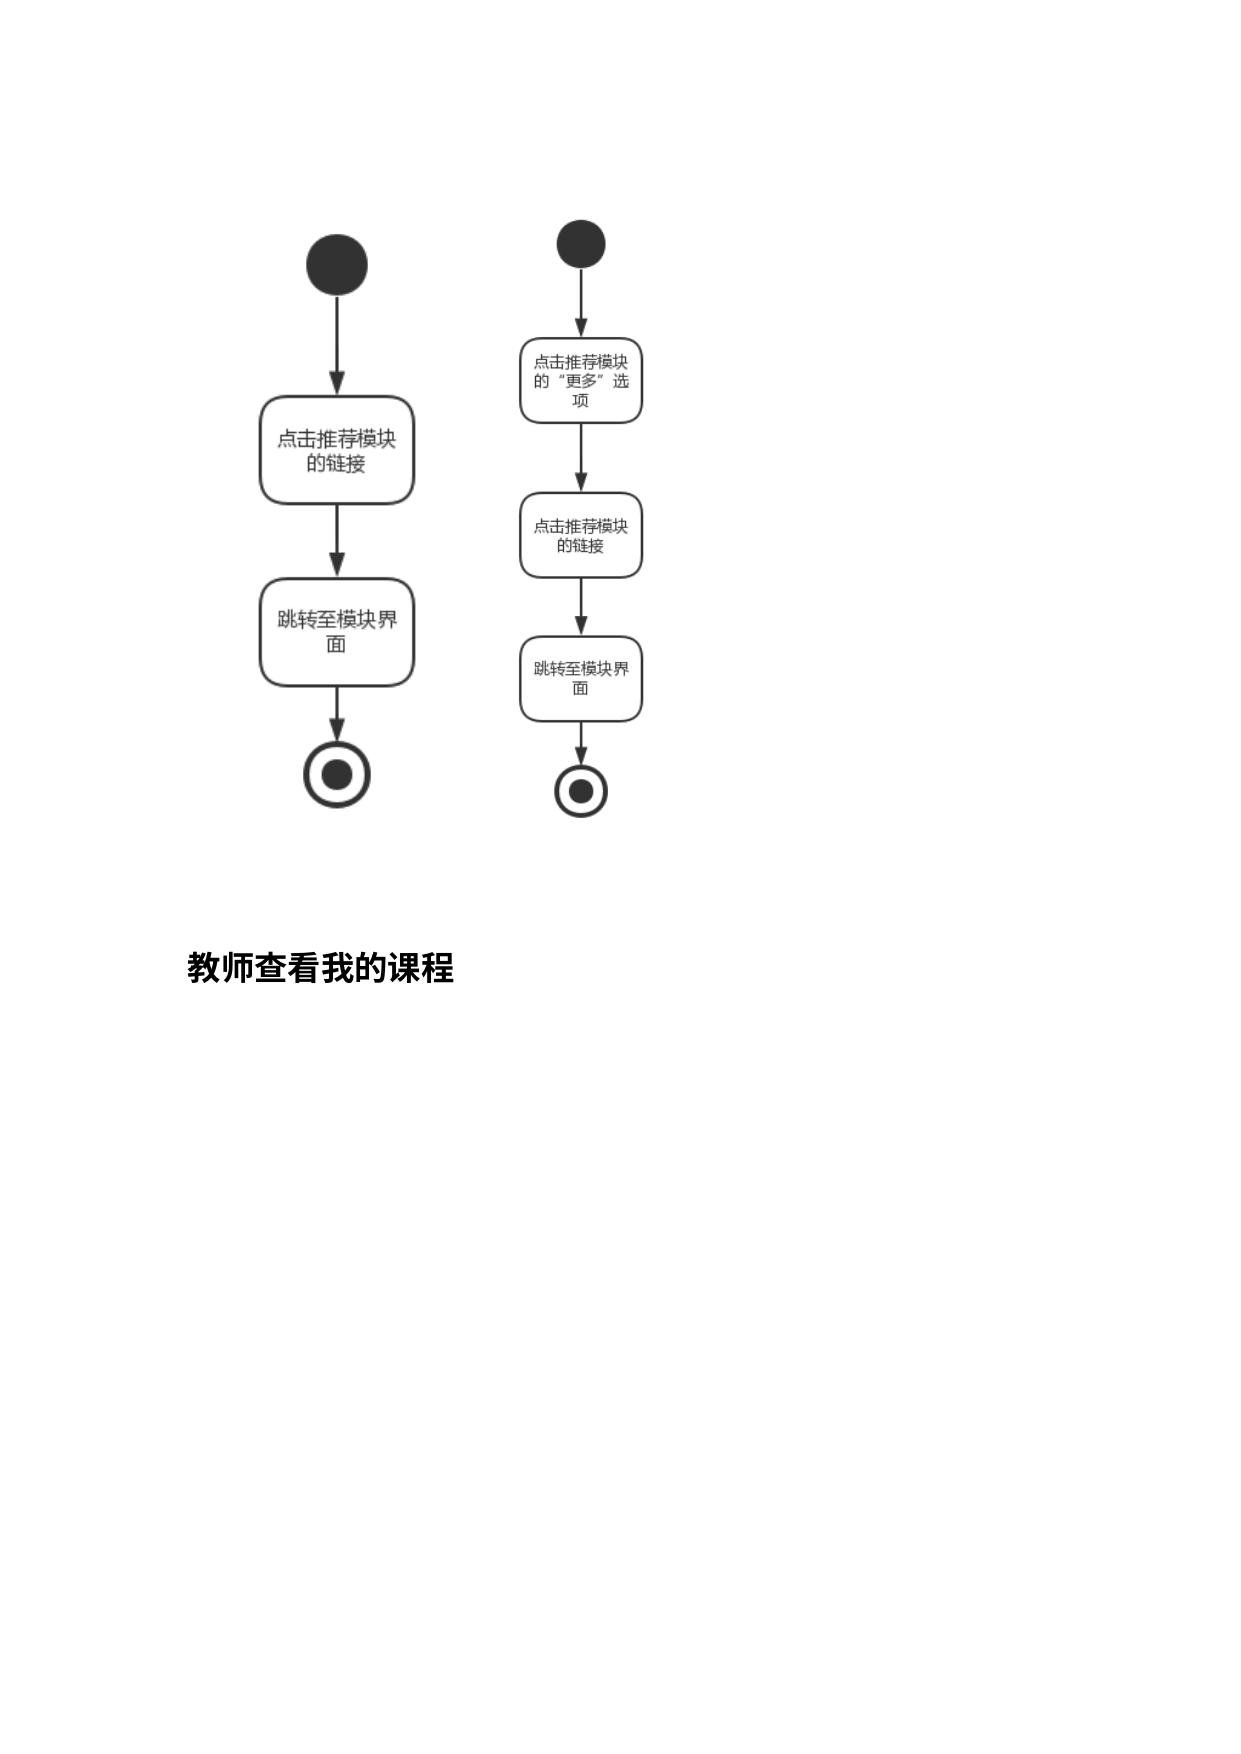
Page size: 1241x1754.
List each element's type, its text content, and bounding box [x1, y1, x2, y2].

subtitle 教师查看我的课程 [187, 933, 1053, 998]
picture [187, 162, 680, 853]
